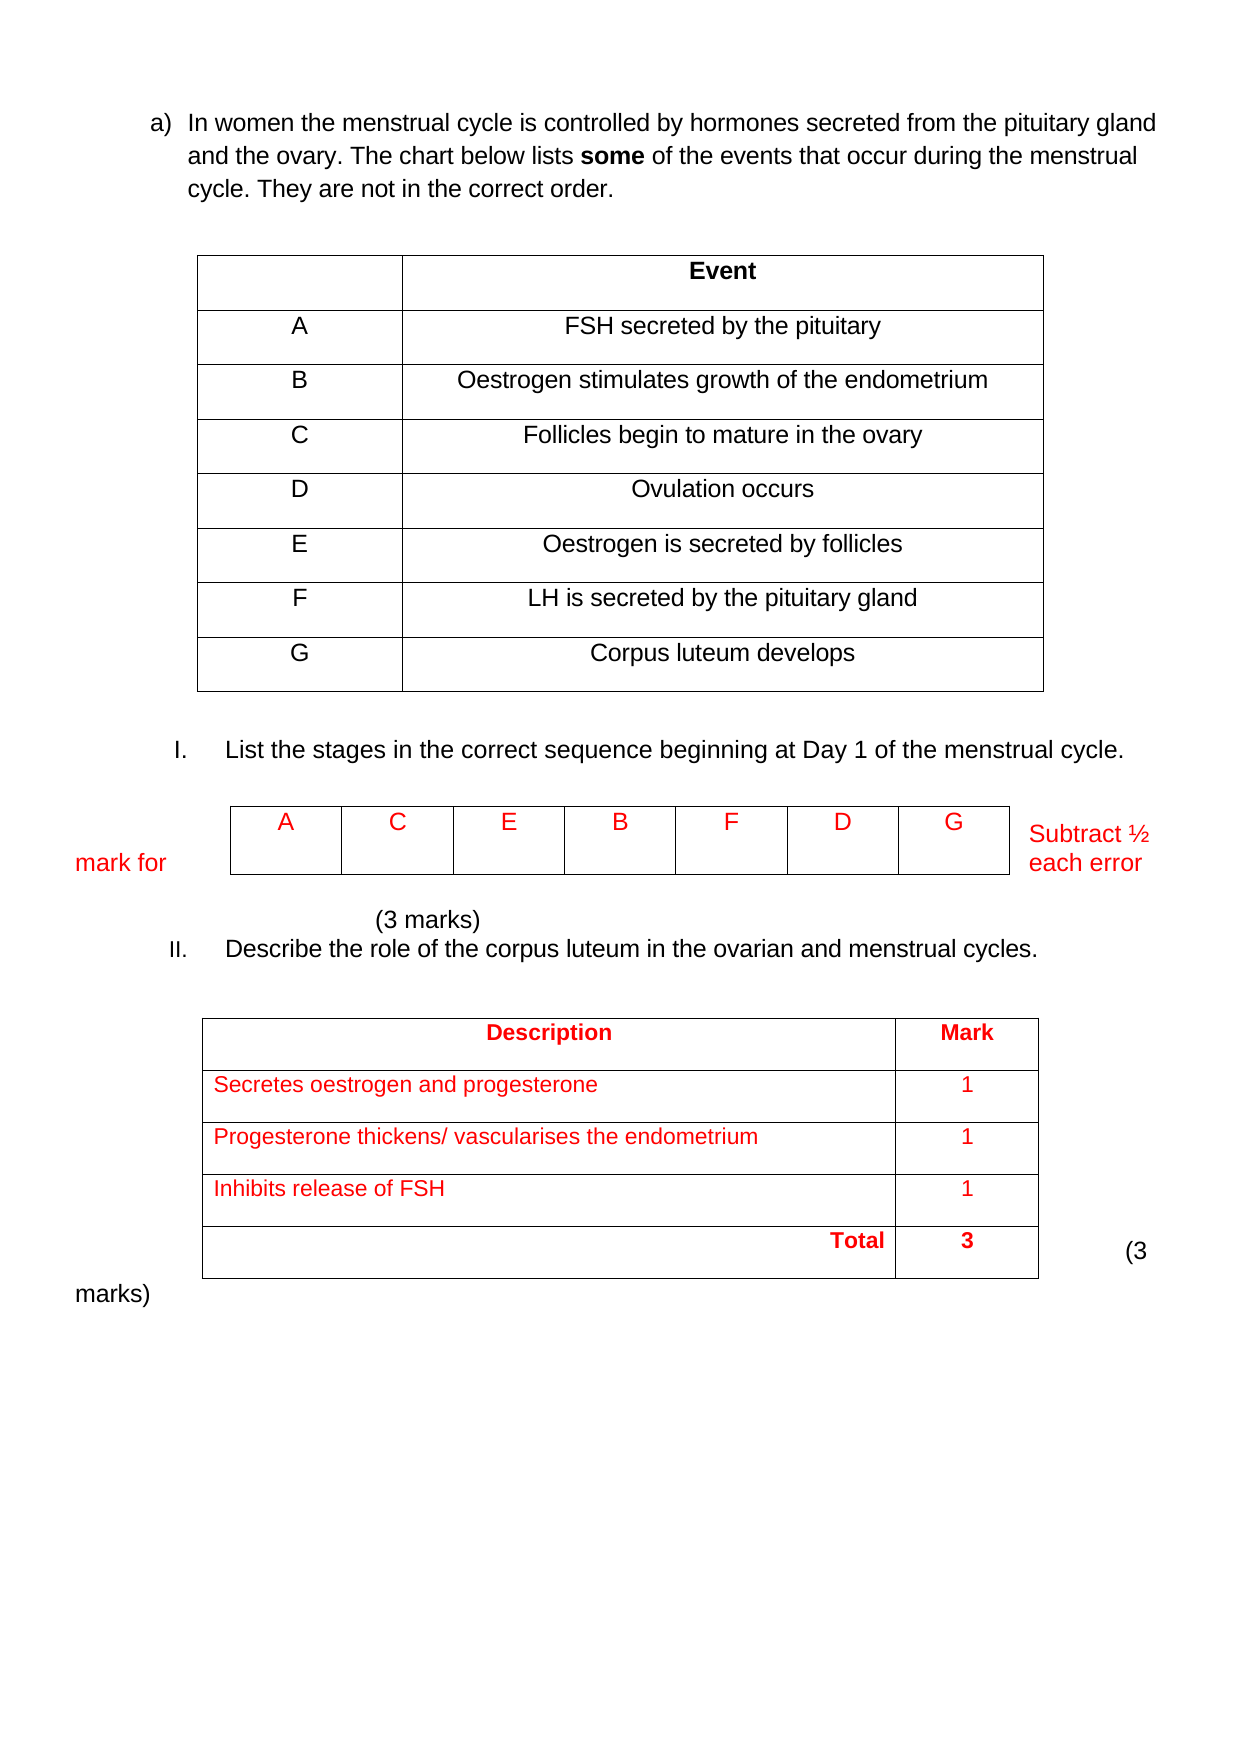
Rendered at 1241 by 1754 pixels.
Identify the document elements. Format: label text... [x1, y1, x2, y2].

list List the stages in the correct sequence beginning at Day 1 of the menstrual cycle. [187, 735, 1165, 764]
table_cell B [198, 365, 402, 419]
table_cell Corpus luteum develops [403, 638, 1043, 691]
table_cell Follicles begin to mature in the ovary [403, 420, 1043, 473]
table_cell A [198, 311, 402, 364]
table_cell FSH secreted by the pituitary [403, 311, 1043, 364]
text Subtract ½ mark for each error (3 marks) [75, 819, 1165, 934]
table_header Description [203, 1019, 895, 1070]
table_cell 1 [896, 1123, 1038, 1174]
table_cell Oestrogen stimulates growth of the endometrium [403, 365, 1043, 419]
table_cell 1 [896, 1071, 1038, 1122]
table_header B [565, 807, 675, 873]
table_cell Inhibits release of FSH [203, 1175, 895, 1226]
table_cell F [198, 583, 402, 637]
table_cell C [198, 420, 402, 473]
table_header F [676, 807, 787, 873]
table_cell Oestrogen is secreted by follicles [403, 529, 1043, 582]
table_header G [899, 807, 1009, 873]
table_cell Ovulation occurs [403, 474, 1043, 528]
table_cell Progesterone thickens/ vascularises the endometrium [203, 1123, 895, 1174]
table_cell E [198, 529, 402, 582]
table_header C [342, 807, 453, 873]
table_cell Total [203, 1227, 895, 1278]
list Describe the role of the corpus luteum in the ovarian and menstrual cycles. [187, 934, 1165, 963]
list In women the menstrual cycle is controlled by hormones secreted from the pituitary gland and the ovary. The chart below lists some of the events that occur during the menstrual cycle. They are not in the correct order. [150, 108, 1165, 203]
table_cell 1 [896, 1175, 1038, 1226]
table_cell D [198, 474, 402, 528]
table_header Mark [896, 1019, 1038, 1070]
list (3 marks) [75, 1037, 1165, 1307]
table_header D [788, 807, 898, 873]
table_header E [454, 807, 564, 873]
table_header Event [403, 256, 1043, 310]
table_header [198, 256, 402, 310]
table_cell 3 [896, 1227, 1038, 1278]
table_header A [231, 807, 341, 873]
table_cell Secretes oestrogen and progesterone [203, 1071, 895, 1122]
table_cell G [198, 638, 402, 691]
table_cell LH is secreted by the pituitary gland [403, 583, 1043, 637]
